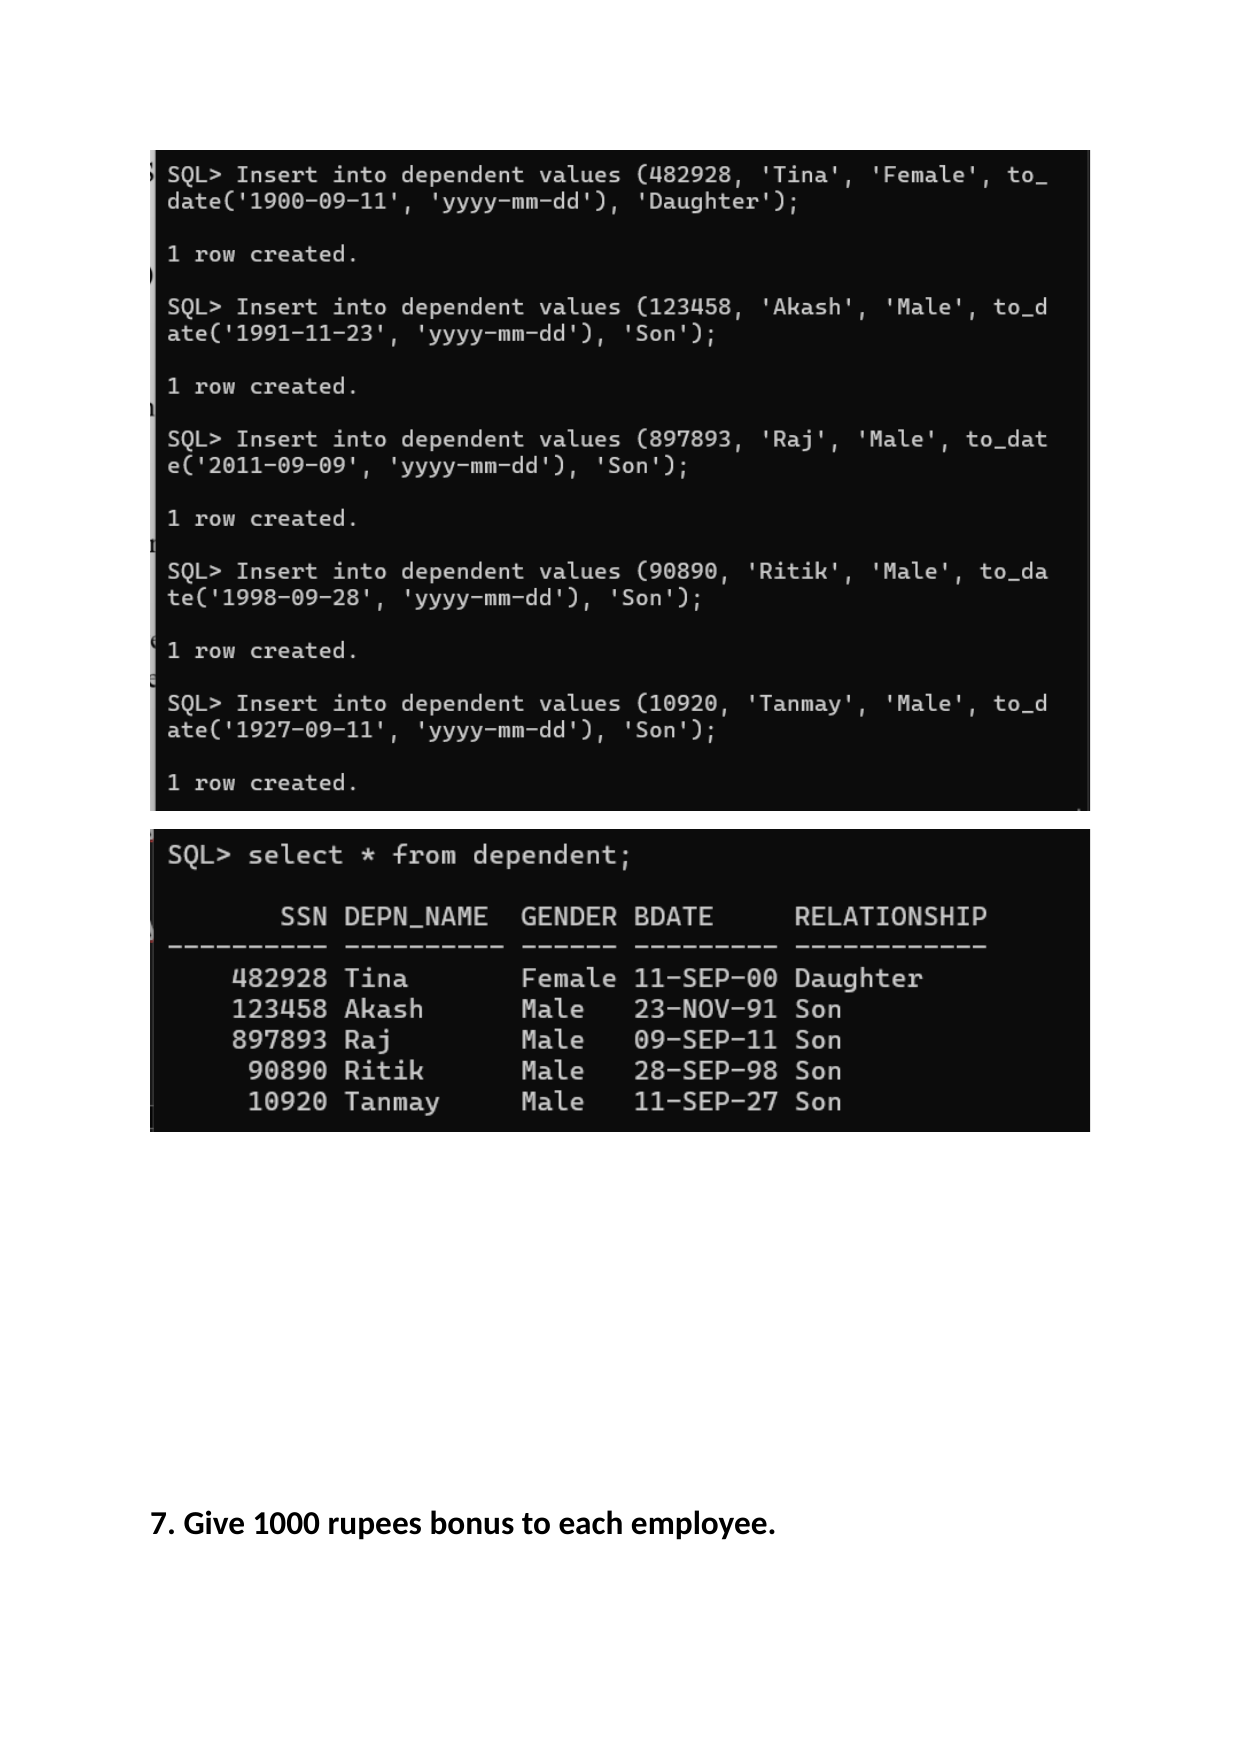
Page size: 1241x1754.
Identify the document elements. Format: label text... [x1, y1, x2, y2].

picture [150, 829, 1091, 1132]
picture [150, 150, 1091, 811]
text 7. Give 1000 rupees bonus to each employee. [150, 1502, 1090, 1543]
